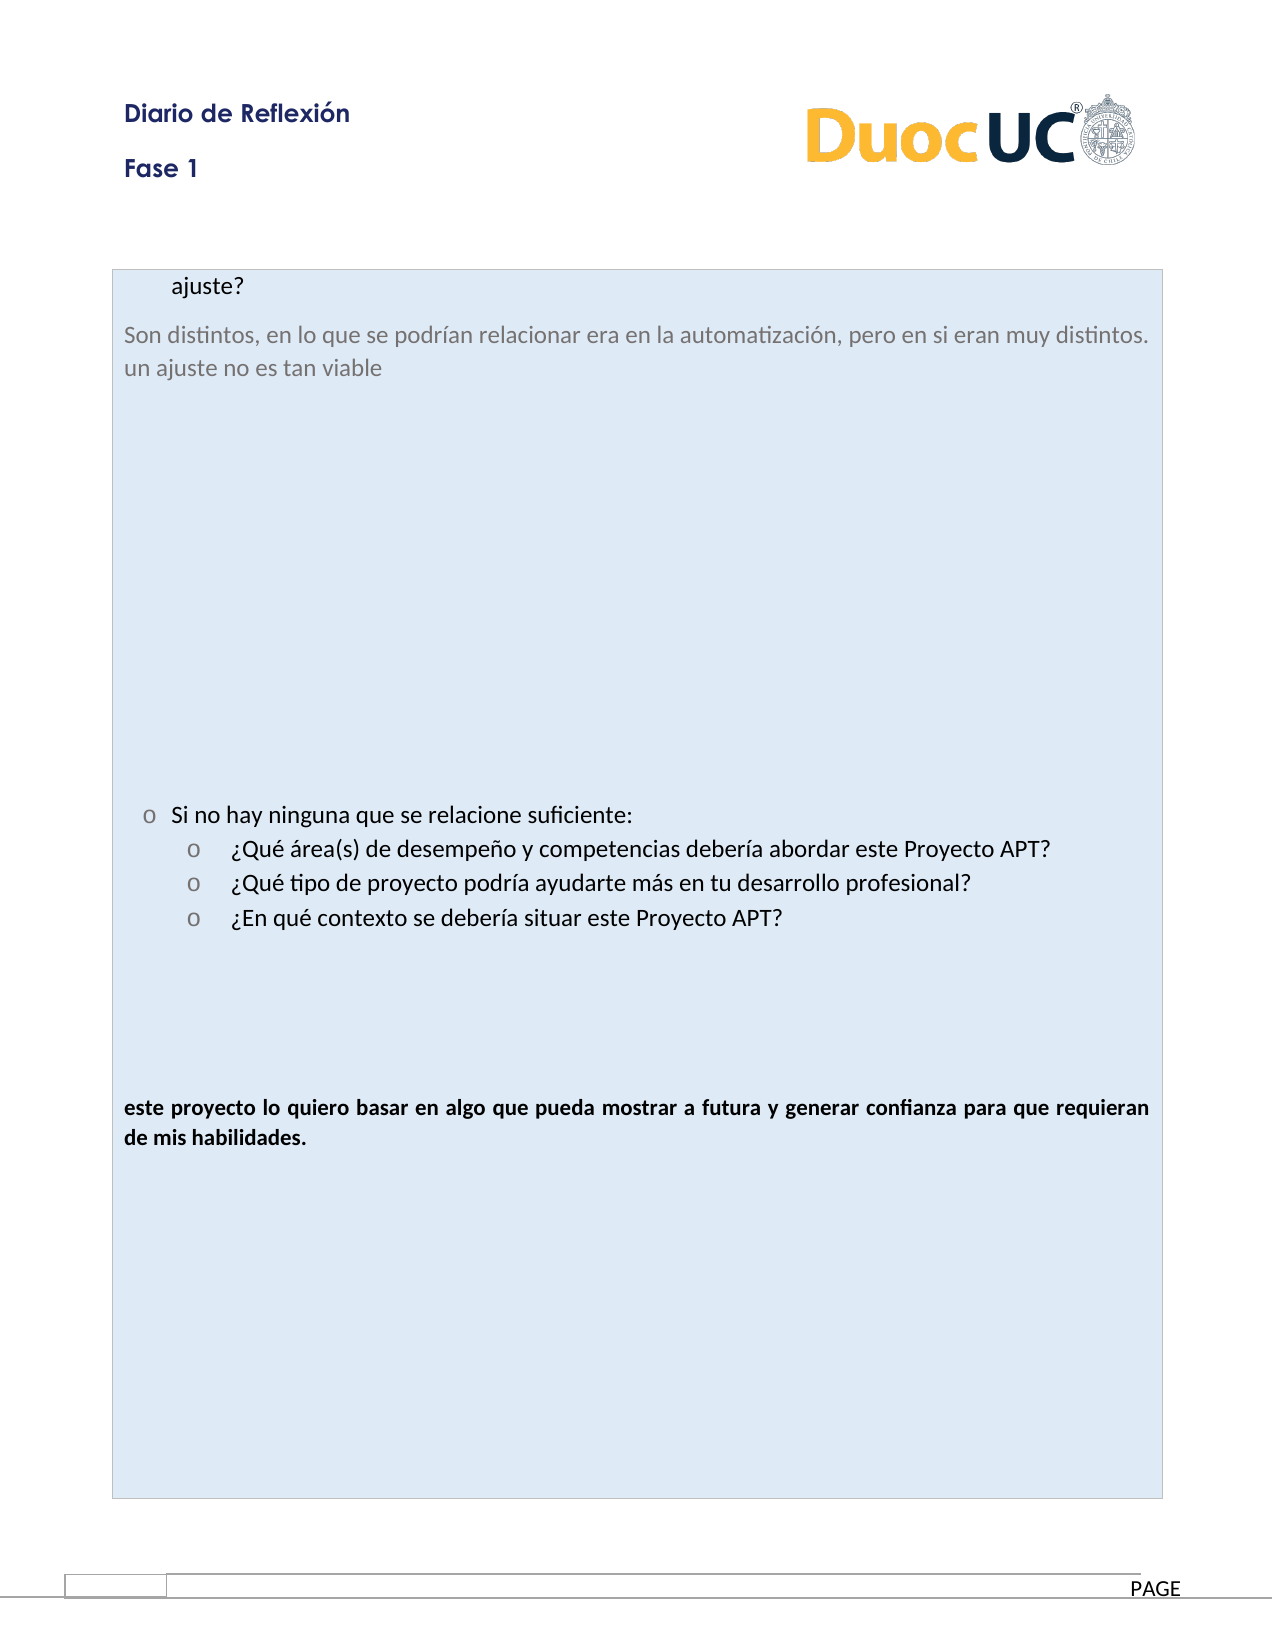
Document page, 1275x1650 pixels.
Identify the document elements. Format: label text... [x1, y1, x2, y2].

picture [807, 94, 1135, 165]
